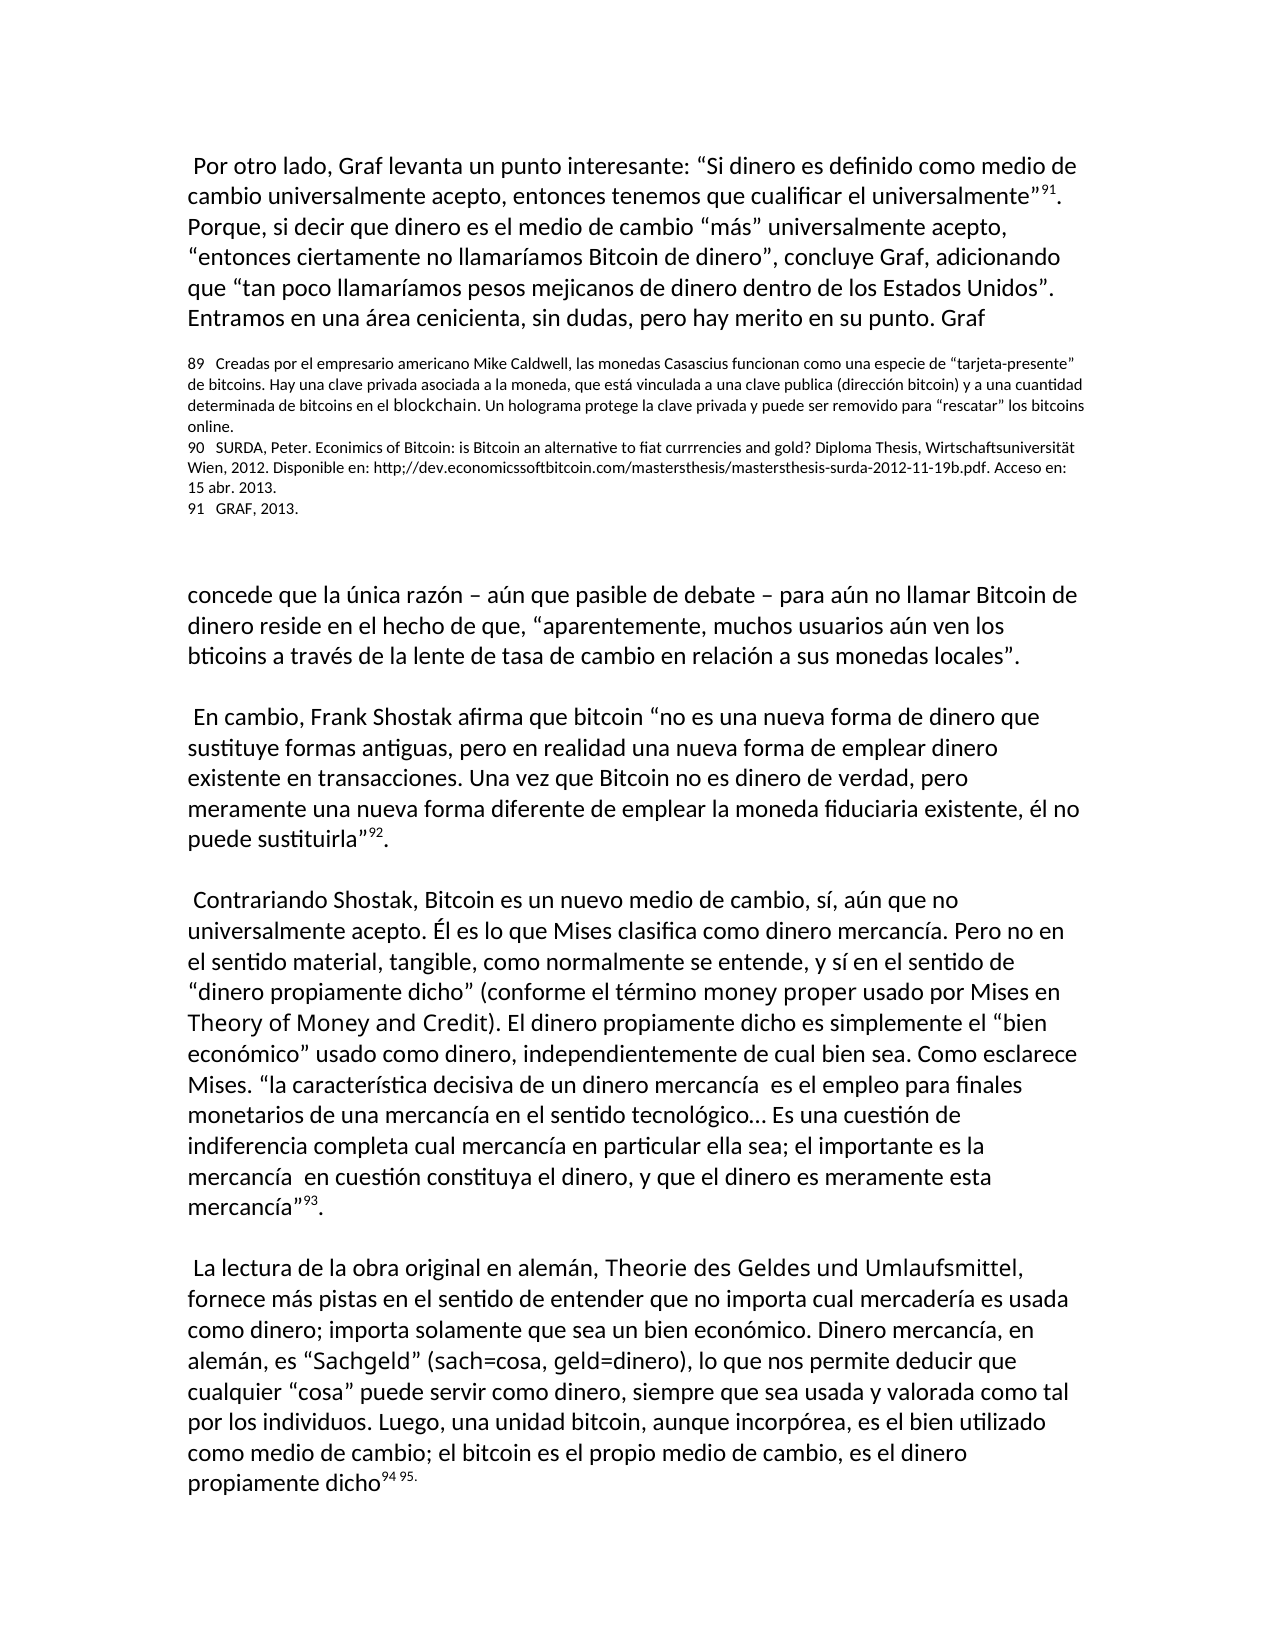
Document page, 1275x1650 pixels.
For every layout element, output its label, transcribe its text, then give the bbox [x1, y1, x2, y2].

text Contrariando Shostak, Bitcoin es un nuevo medio de cambio, sí, aún que no universalmente acepto. Él es lo que Mises clasifica como dinero mercancía. Pero no en el sentido material, tangible, como normalmente se entende, y sí en el sentido de “dinero propiamente dicho” (conforme el término money proper usado por Mises en Theory of Money and Credit). El dinero propiamente dicho es simplemente el “bien económico” usado como dinero, independientemente de cual bien sea. Como esclarece Mises. “la característica decisiva de un dinero mercancía es el empleo para finales monetarios de una mercancía en el sentido tecnológico… Es una cuestión de indiferencia completa cual mercancía en particular ella sea; el importante es la mercancía en cuestión constituya el dinero, y que el dinero es meramente esta mercancía”93. [187, 884, 1087, 1222]
text Por otro lado, Graf levanta un punto interesante: “Si dinero es definido como medio de cambio universalmente acepto, entonces tenemos que cualificar el universalmente”91. Porque, si decir que dinero es el medio de cambio “más” universalmente acepto, “entonces ciertamente no llamaríamos Bitcoin de dinero”, concluye Graf, adicionando que “tan poco llamaríamos pesos mejicanos de dinero dentro de los Estados Unidos”. Entramos en una área cenicienta, sin dudas, pero hay merito en su punto. Graf [187, 150, 1087, 333]
text En cambio, Frank Shostak afirma que bitcoin “no es una nueva forma de dinero que sustituye formas antiguas, pero en realidad una nueva forma de emplear dinero existente en transacciones. Una vez que Bitcoin no es dinero de verdad, pero meramente una nueva forma diferente de emplear la moneda fiduciaria existente, él no puede sustituirla”92. [187, 701, 1087, 854]
text 90 SURDA, Peter. Econimics of Bitcoin: is Bitcoin an alternative to fiat currrencies and gold? Diploma Thesis, Wirtschaftsuniversität Wien, 2012. Disponible en: http;//dev.economicssoftbitcoin.com/mastersthesis/mastersthesis-surda-2012-11-19b.pdf. Acceso en: 15 abr. 2013. [187, 437, 1087, 498]
text 89 Creadas por el empresario americano Mike Caldwell, las monedas Casascius funcionan como una especie de “tarjeta-presente” de bitcoins. Hay una clave privada asociada a la moneda, que está vinculada a una clave publica (dirección bitcoin) y a una cuantidad determinada de bitcoins en el blockchain. Un holograma protege la clave privada y puede ser removido para “rescatar” los bitcoins online. [187, 353, 1087, 437]
text concede que la única razón – aún que pasible de debate – para aún no llamar Bitcoin de dinero reside en el hecho de que, “aparentemente, muchos usuarios aún ven los bticoins a través de la lente de tasa de cambio en relación a sus monedas locales”. [187, 579, 1087, 671]
text La lectura de la obra original en alemán, Theorie des Geldes und Umlaufsmittel, fornece más pistas en el sentido de entender que no importa cual mercadería es usada como dinero; importa solamente que sea un bien económico. Dinero mercancía, en alemán, es “Sachgeld” (sach=cosa, geld=dinero), lo que nos permite deducir que cualquier “cosa” puede servir como dinero, siempre que sea usada y valorada como tal por los individuos. Luego, una unidad bitcoin, aunque incorpórea, es el bien utilizado como medio de cambio; el bitcoin es el propio medio de cambio, es el dinero propiamente dicho94 95. [187, 1252, 1087, 1498]
text 91 GRAF, 2013. [187, 498, 1087, 518]
